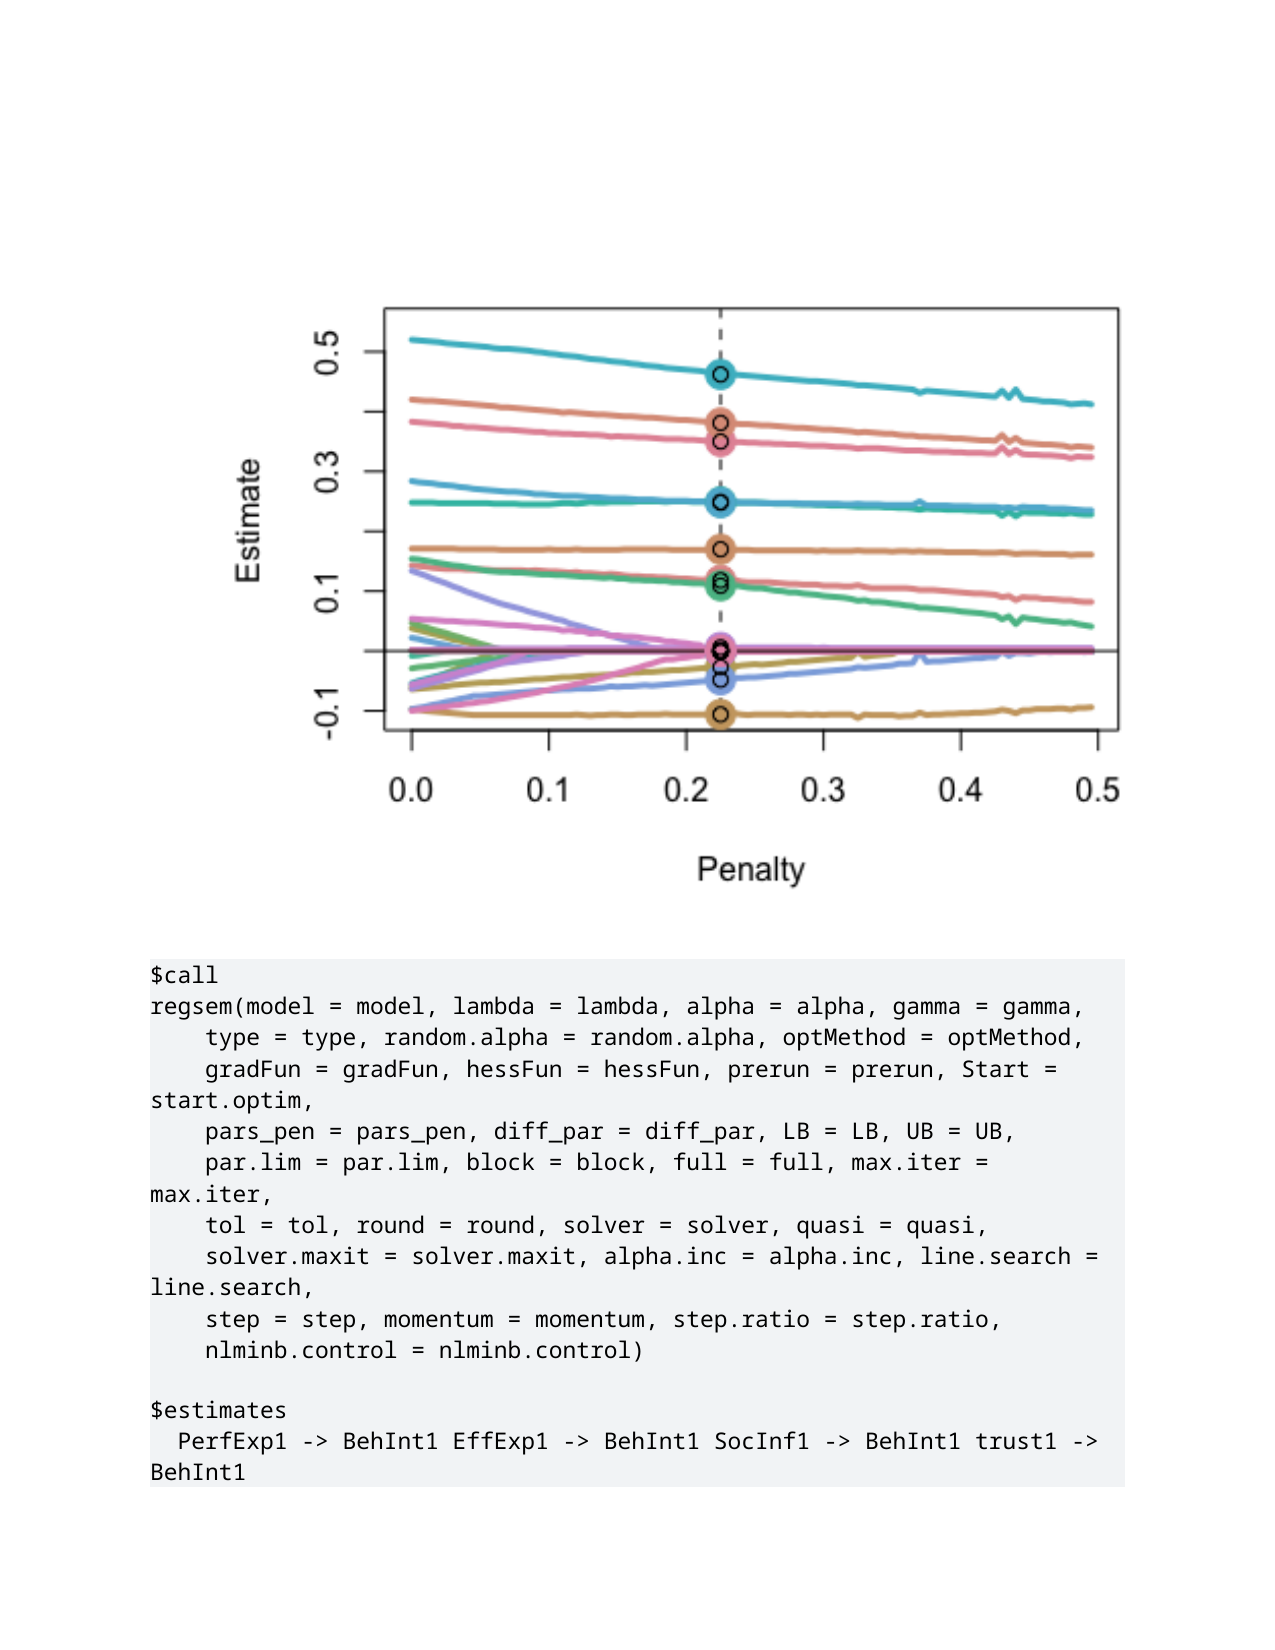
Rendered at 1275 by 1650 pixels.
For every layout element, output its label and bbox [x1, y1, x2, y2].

picture [225, 150, 1200, 930]
text [150, 959, 1125, 1487]
